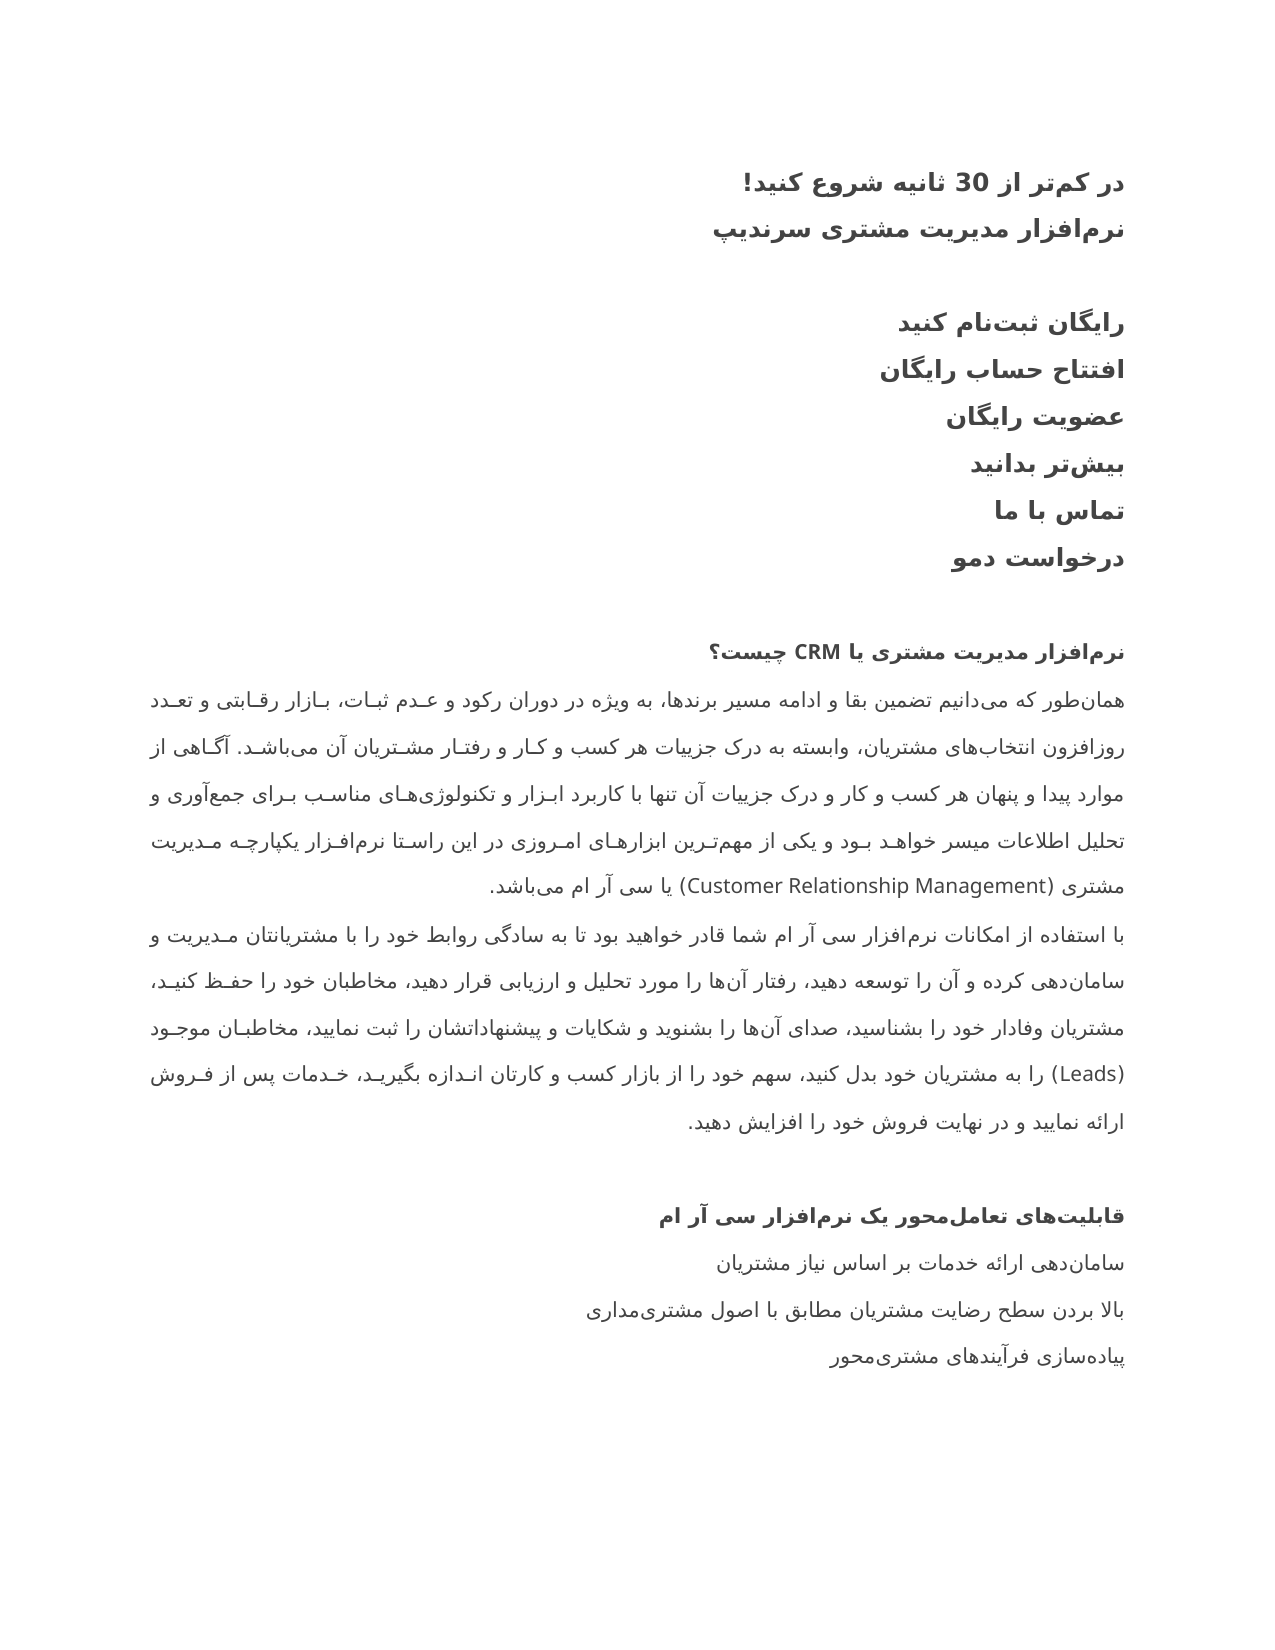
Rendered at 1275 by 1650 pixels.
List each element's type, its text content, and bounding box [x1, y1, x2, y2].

text با استفاده از امکانات نرم‌افزار سی آر ام شما قادر خواهید بود تا به سادگی روابط خود را با مشتریانتان مدیریت و سامان‌دهی کرده و آن را توسعه دهید، رفتار آن‌ها را مورد تحلیل و ارزیابی قرار دهید، مخاطبان خود را حفظ کنید، مشتریان وفادار خود را بشناسید، صدای آن‌ها را بشنوید و شکایات و پیشنهاداتشان را ثبت نمایید، مخاطبان موجود (Leads) را به مشتریان خود بدل کنید، سهم خود را از بازار کسب و کارتان اندازه بگیرید، خدمات پس از فروش ارائه نمایید و در نهایت فروش خود را افزایش دهید. [150, 900, 1125, 1134]
text تماس با ما [150, 478, 1125, 525]
text درخواست دمو [150, 525, 1125, 572]
text بالا بردن سطح رضایت مشتریان مطابق با اصول مشتری‌مداری [150, 1275, 1125, 1322]
text افتتاح حساب رایگان [150, 337, 1125, 384]
text نرم‌افزار مدیریت مشتری سرندیپ [150, 197, 1125, 244]
text نرم‌افزار مدیریت مشتری یا CRM چیست؟ [150, 619, 1125, 666]
text بیش‌تر بدانید [150, 431, 1125, 478]
text سامان‌دهی ارائه خدمات بر اساس نیاز مشتریان [150, 1228, 1125, 1275]
text رایگان ثبت‌نام کنید [150, 291, 1125, 337]
text همان‌طور که می‌دانیم تضمین بقا و ادامه مسیر برندها، به ویژه در دوران رکود و عدم ثبات، بازار رقابتی و تعدد روزافزون انتخاب‌های مشتریان، وابسته به درک جزییات هر کسب و کار و رفتار مشتریان آن می‌باشد. آگاهی از موارد پیدا و پنهان هر کسب و کار و درک جزییات آن تنها با کاربرد ابزار و تکنولوژی‌های مناسب برای جمع‌آوری و تحلیل اطلاعات میسر خواهد بود و یکی از مهم‌ترین ابزارهای امروزی در این راستا نرم‌افزار یکپارچه مدیریت مشتری (Customer Relationship Management) یا سی آر ام می‌باشد. [150, 666, 1125, 900]
text قابلیت‌های تعامل‌محور یک نرم‌افزار سی آر ام [150, 1181, 1125, 1228]
text در کم‌تر از 30 ثانیه شروع کنید! [150, 150, 1125, 197]
text پیاده‌سازی فرآیندهای مشتری‌محور [150, 1322, 1125, 1369]
text عضویت رایگان [150, 384, 1125, 431]
